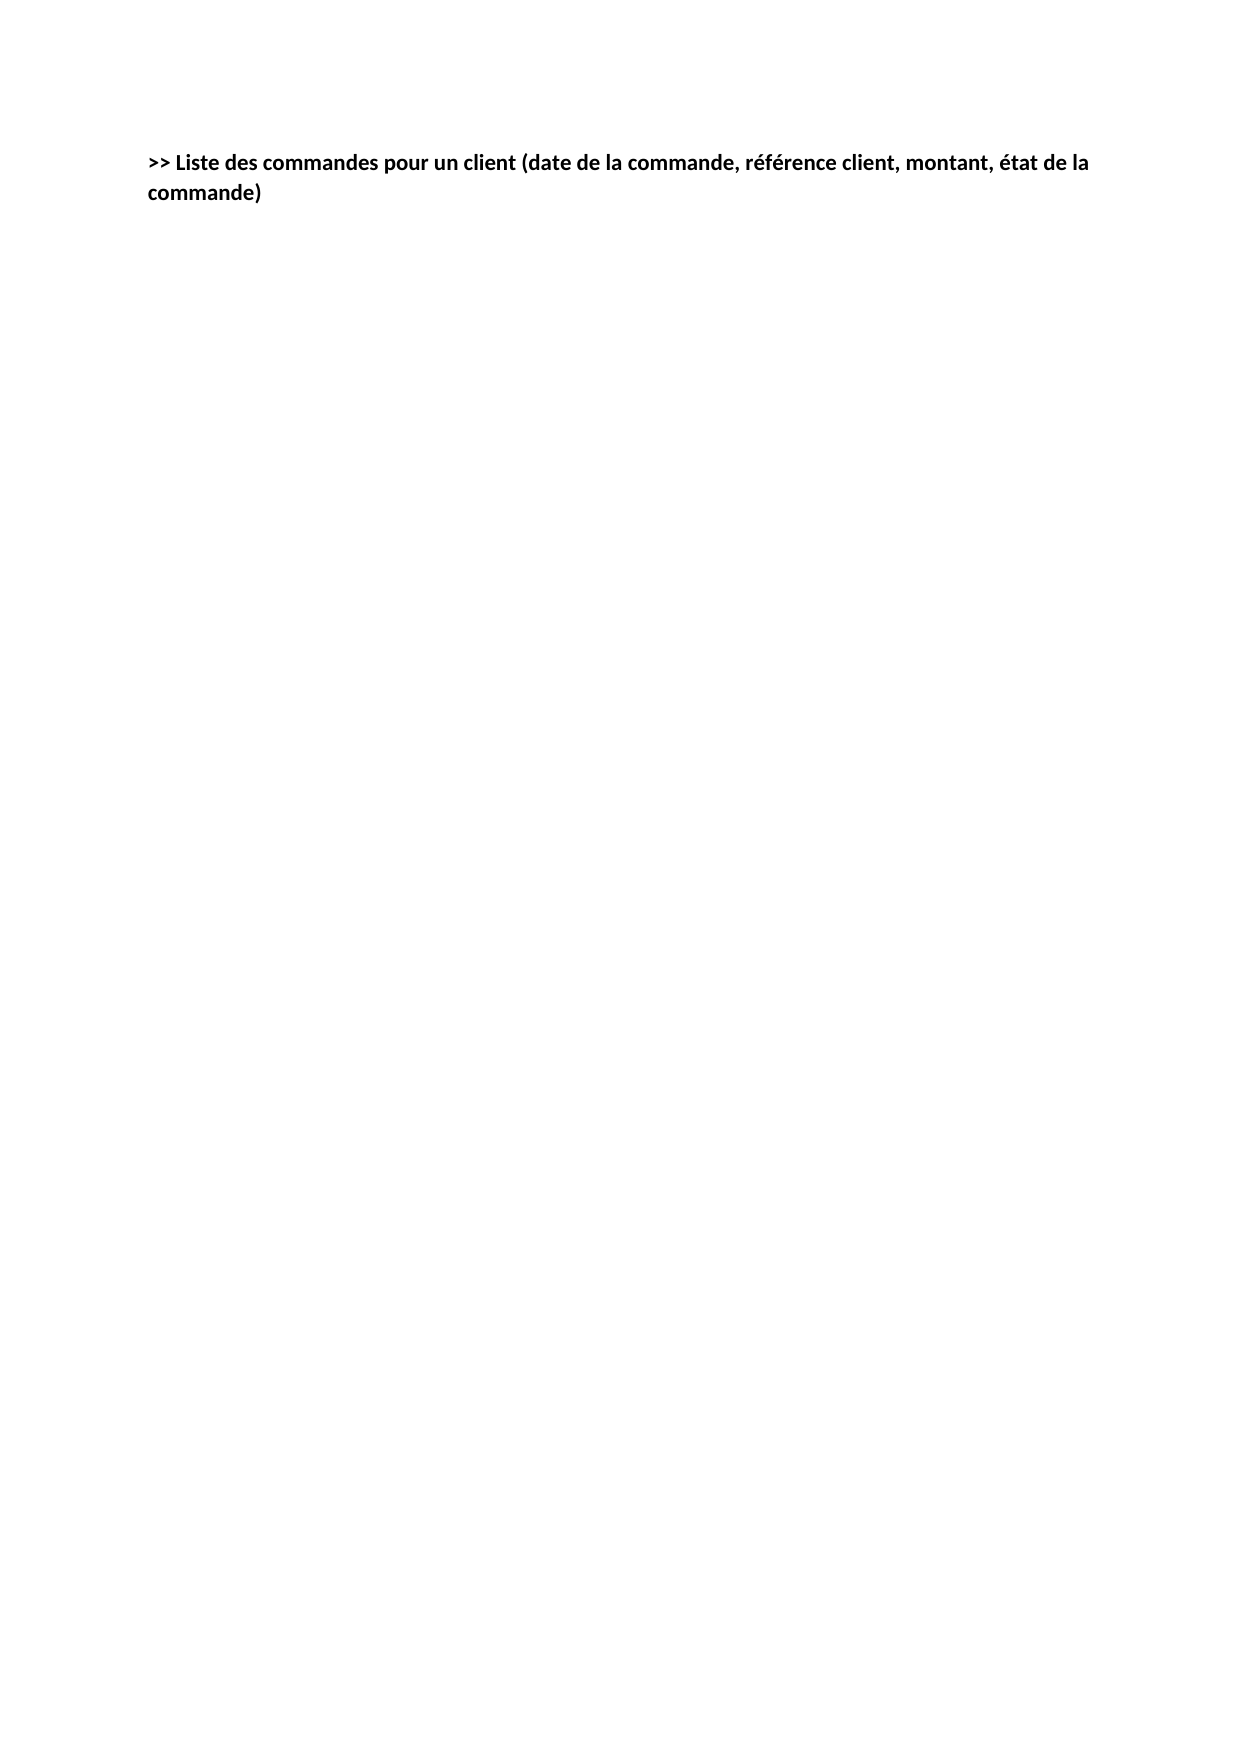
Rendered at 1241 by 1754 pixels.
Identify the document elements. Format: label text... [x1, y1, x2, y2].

text >> Liste des commandes pour un client (date de la commande, référence client, montant, état de la commande) [148, 148, 1093, 206]
